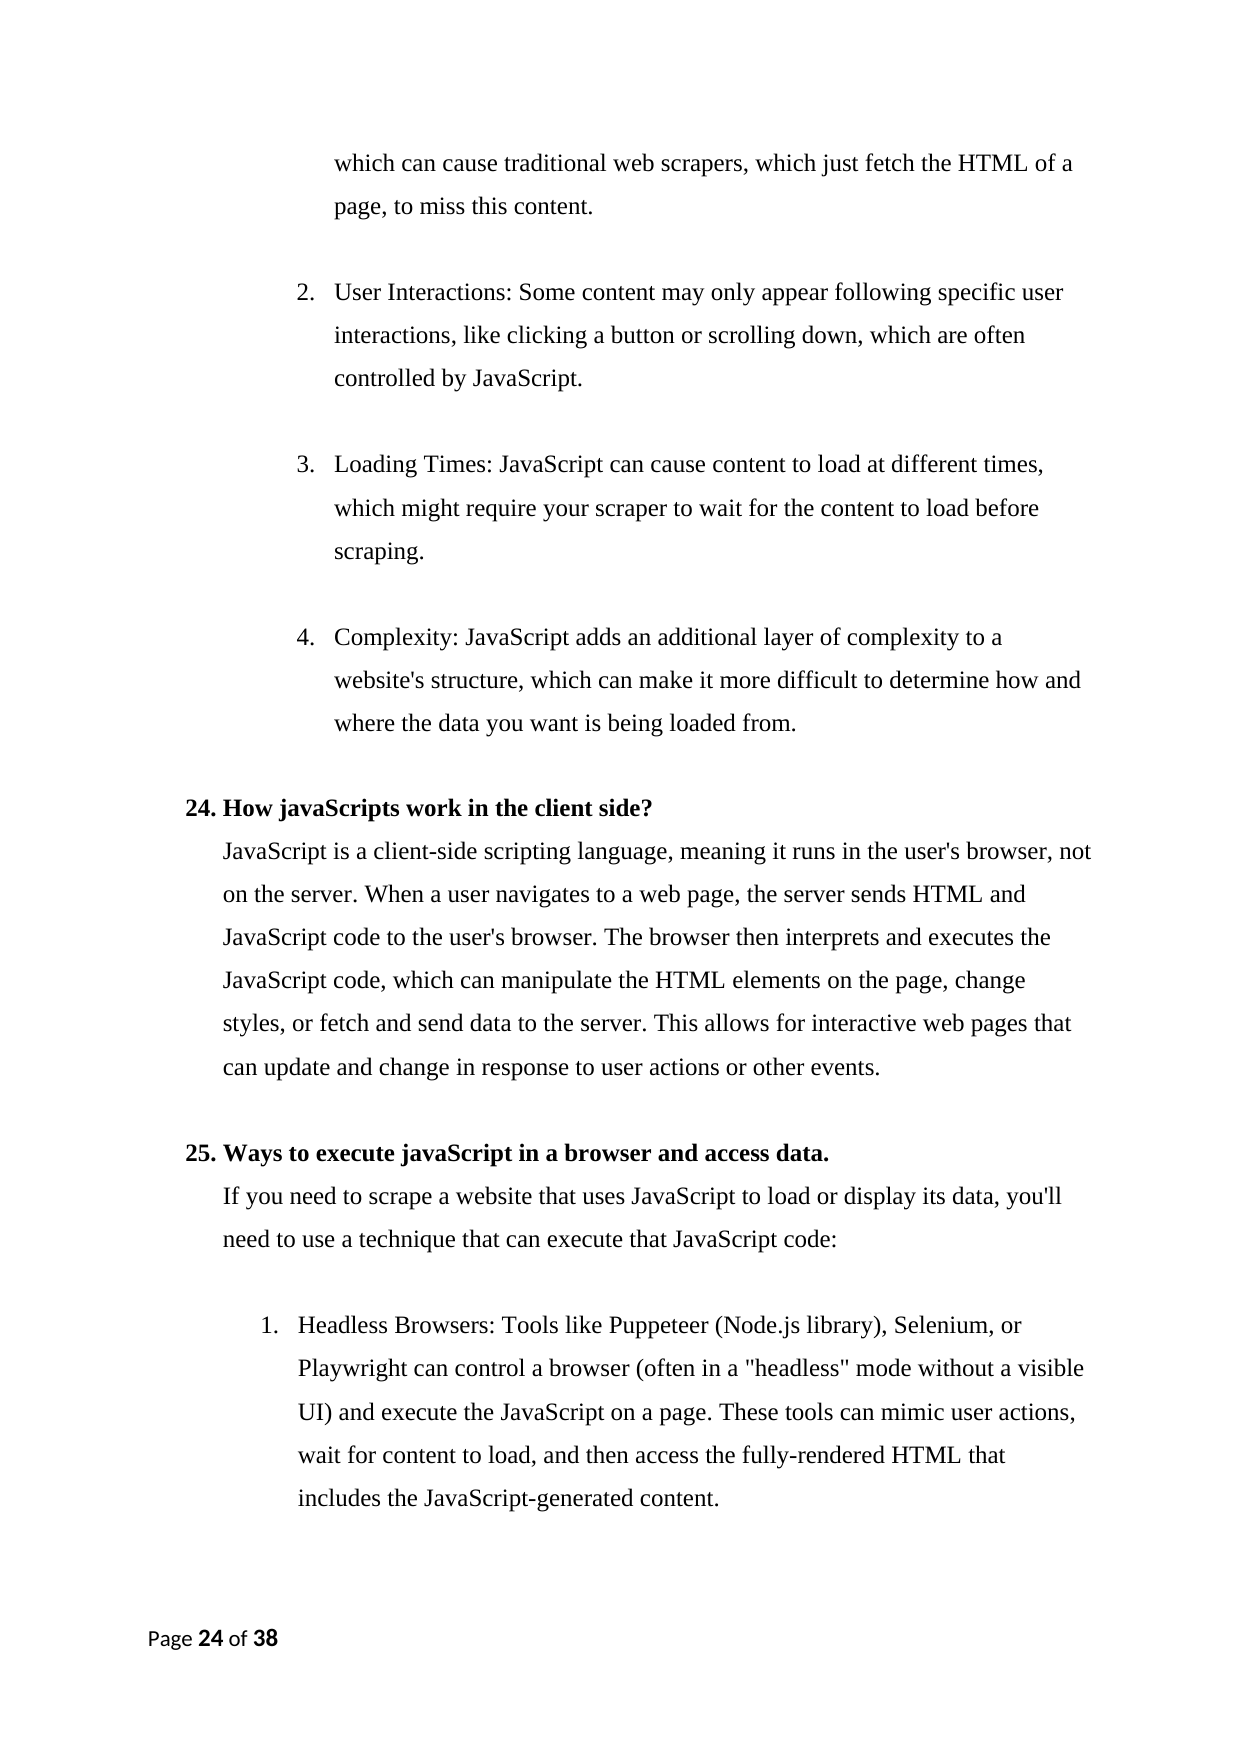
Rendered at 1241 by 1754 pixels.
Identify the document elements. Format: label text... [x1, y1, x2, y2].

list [296, 148, 1093, 219]
list Headless Browsers: Tools like Puppeteer (Node.js library), Selenium, or Playwright can control a browser (often in a "headless" mode without a visible UI) and execute the JavaScript on a page. These tools can mimic user actions, wait for content to load, and then access the fully-rendered HTML that includes the JavaScript-generated content. [260, 1310, 1093, 1512]
list Loading Times: JavaScript can cause content to load at different times, which might require your scraper to wait for the content to load before scraping. [296, 449, 1093, 564]
list User Interactions: Some content may only appear following specific user interactions, like clicking a button or scrolling down, which are often controlled by JavaScript. [296, 277, 1093, 392]
list Complexity: JavaScript adds an additional layer of complexity to a website's structure, which can make it more difficult to determine how and where the data you want is being loaded from. [296, 622, 1093, 779]
list If you need to scrape a website that uses JavaScript to load or display its data, you'll need to use a technique that can execute that JavaScript code: [223, 1181, 1093, 1253]
list How javaScripts work in the client side? [185, 793, 1093, 822]
list JavaScript is a client-side scripting language, meaning it runs in the user's browser, not on the server. When a user navigates to a web page, the server sends HTML and JavaScript code to the user's browser. The browser then interprets and executes the JavaScript code, which can manipulate the HTML elements on the page, change styles, or fetch and send data to the server. This allows for interactive web pages that can update and change in response to user actions or other events. [223, 836, 1093, 1080]
list Ways to execute javaScript in a browser and access data. [185, 1138, 1093, 1167]
